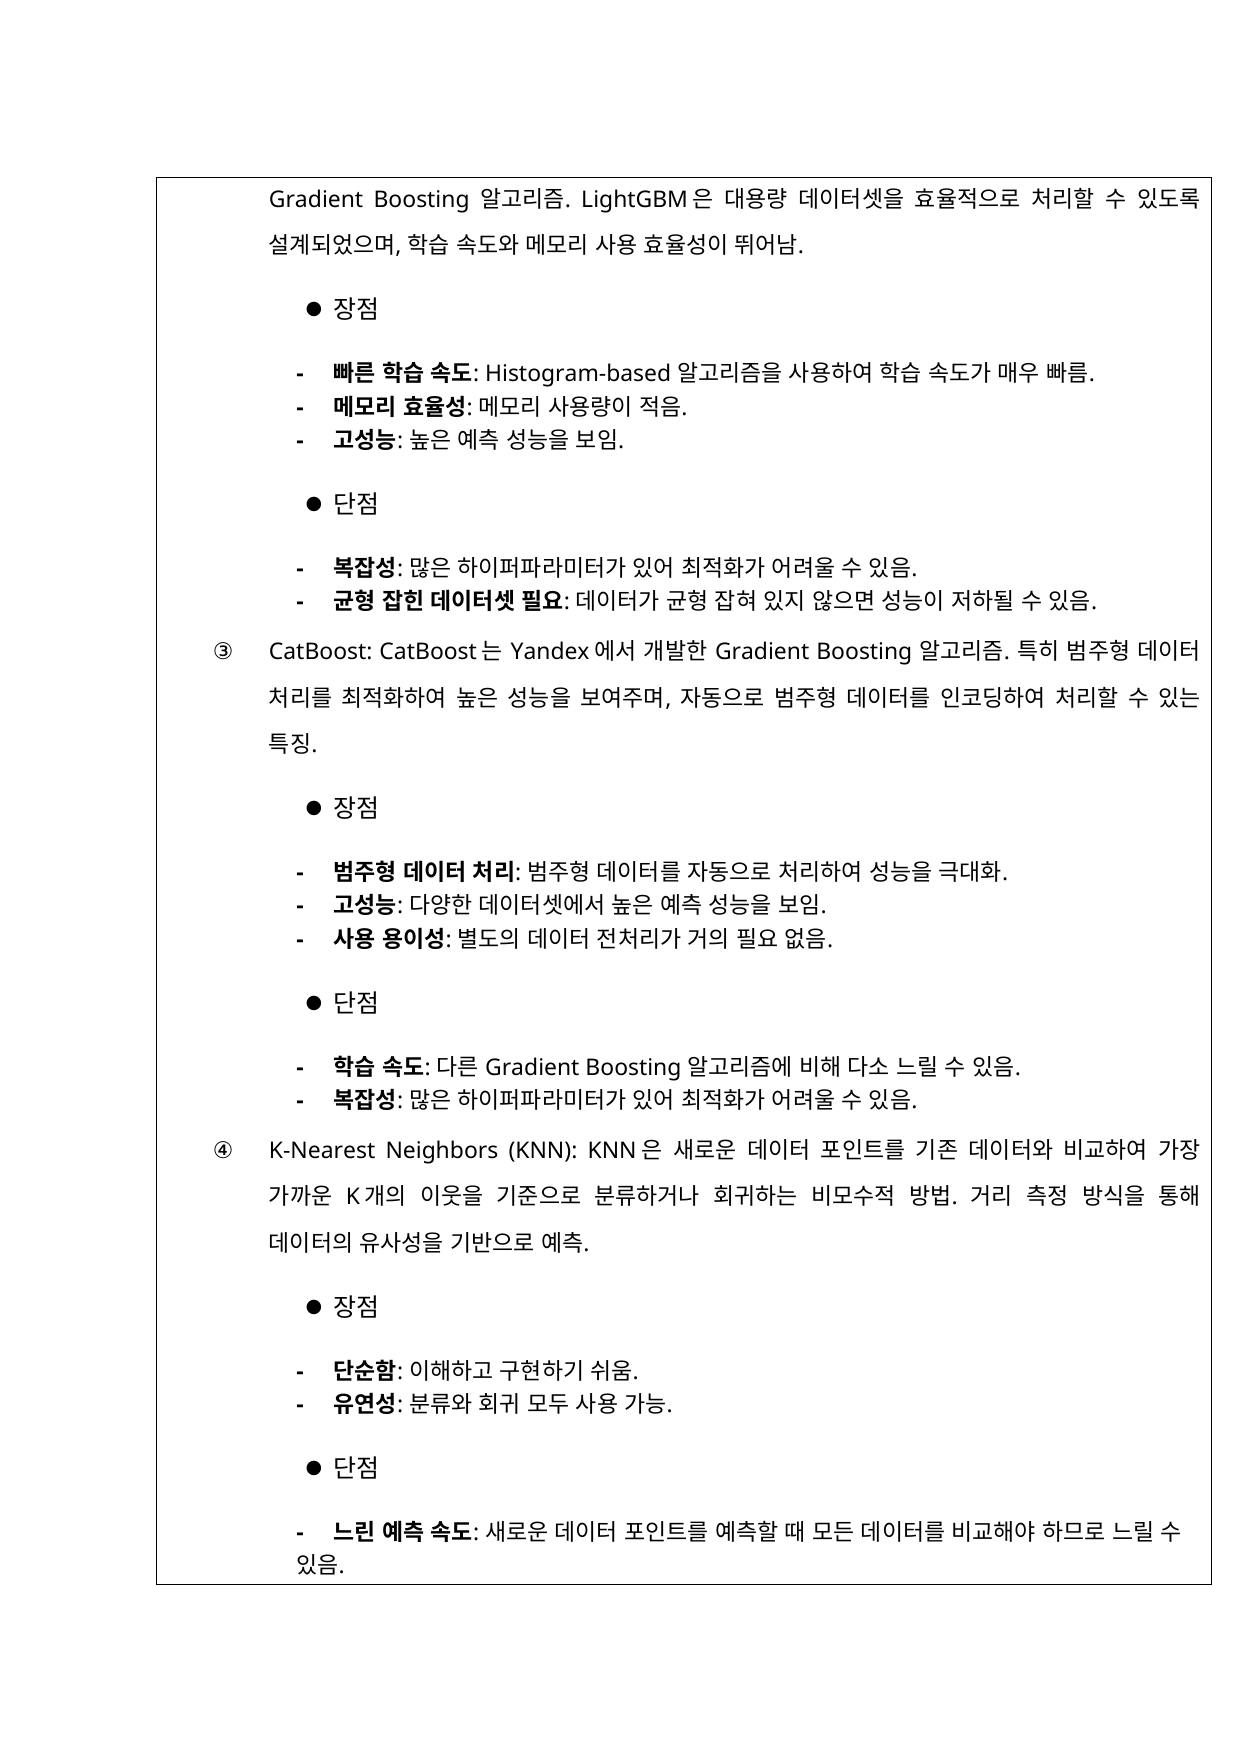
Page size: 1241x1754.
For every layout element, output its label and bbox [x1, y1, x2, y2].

table_header [157, 178, 1211, 1583]
